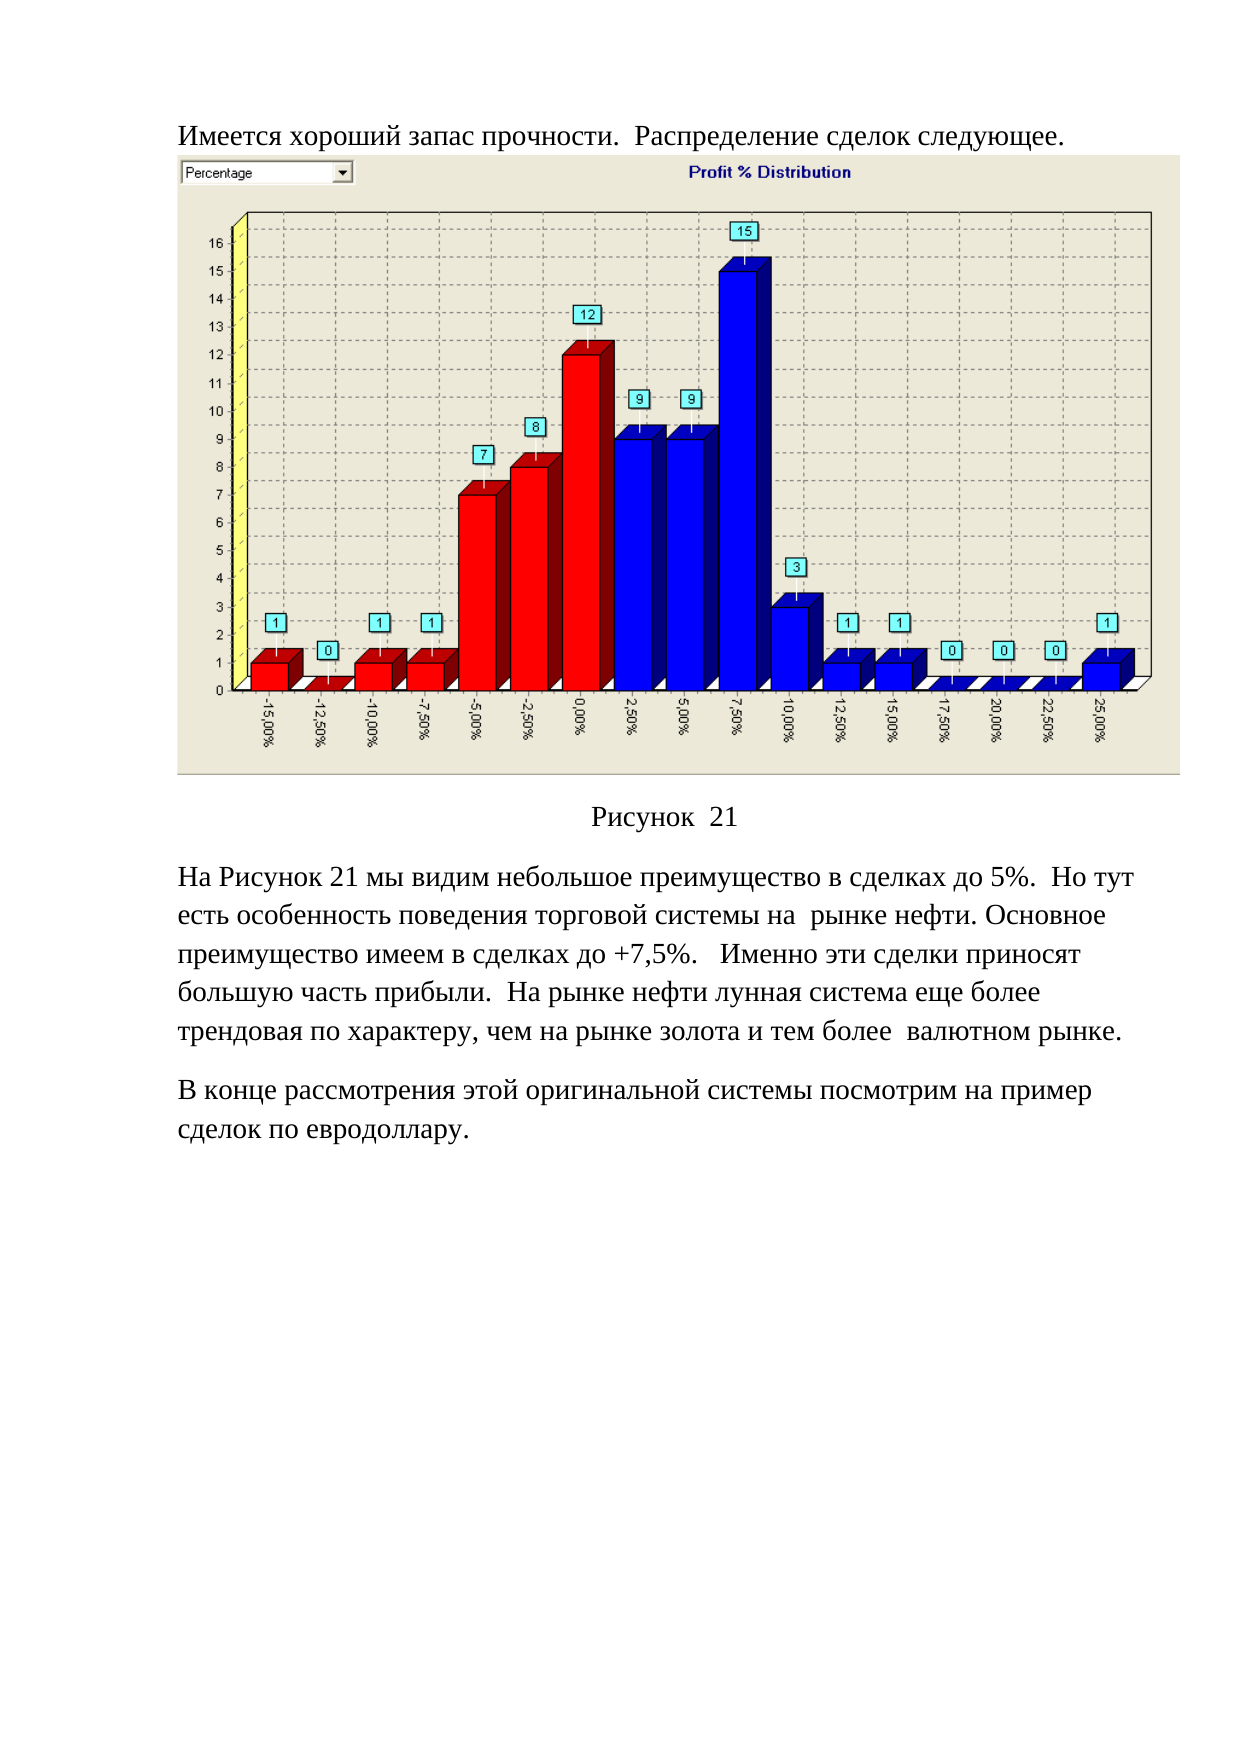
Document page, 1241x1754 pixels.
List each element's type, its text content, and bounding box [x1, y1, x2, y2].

picture [177, 155, 1181, 775]
text На Рисунок 21 мы видим небольшое преимущество в сделках до 5%. Но тут есть особенность поведения торговой системы на рынке нефти. Основное преимущество имеем в сделках до +7,5%. Именно эти сделки приносят большую часть прибыли. На рынке нефти лунная система еще более трендовая по характеру, чем на рынке золота и тем более валютном рынке. [177, 859, 1152, 1046]
text Снова яркой особенностью системы выступает плавность графика доходности, что мы видим на Рисунок 20. Резкие движения на рынке нефти в 2008 году система успешно сгладила. Максимальная просадка была на уровне -25% при падении нефти на -72%. Процент прибыльных сделок равен 57%. А средняя прибыльная сделка больнее средней убыточной в 1,4 раза. Это дает шанс системе остаться в нулях при проценте угадывания 41%. Имеется хороший запас прочности. Распределение сделок следующее. [177, 118, 1152, 155]
text Рисунок 21 [177, 799, 1152, 833]
text В конце рассмотрения этой оригинальной системы посмотрим на пример сделок по евродоллару. [177, 1072, 1152, 1144]
